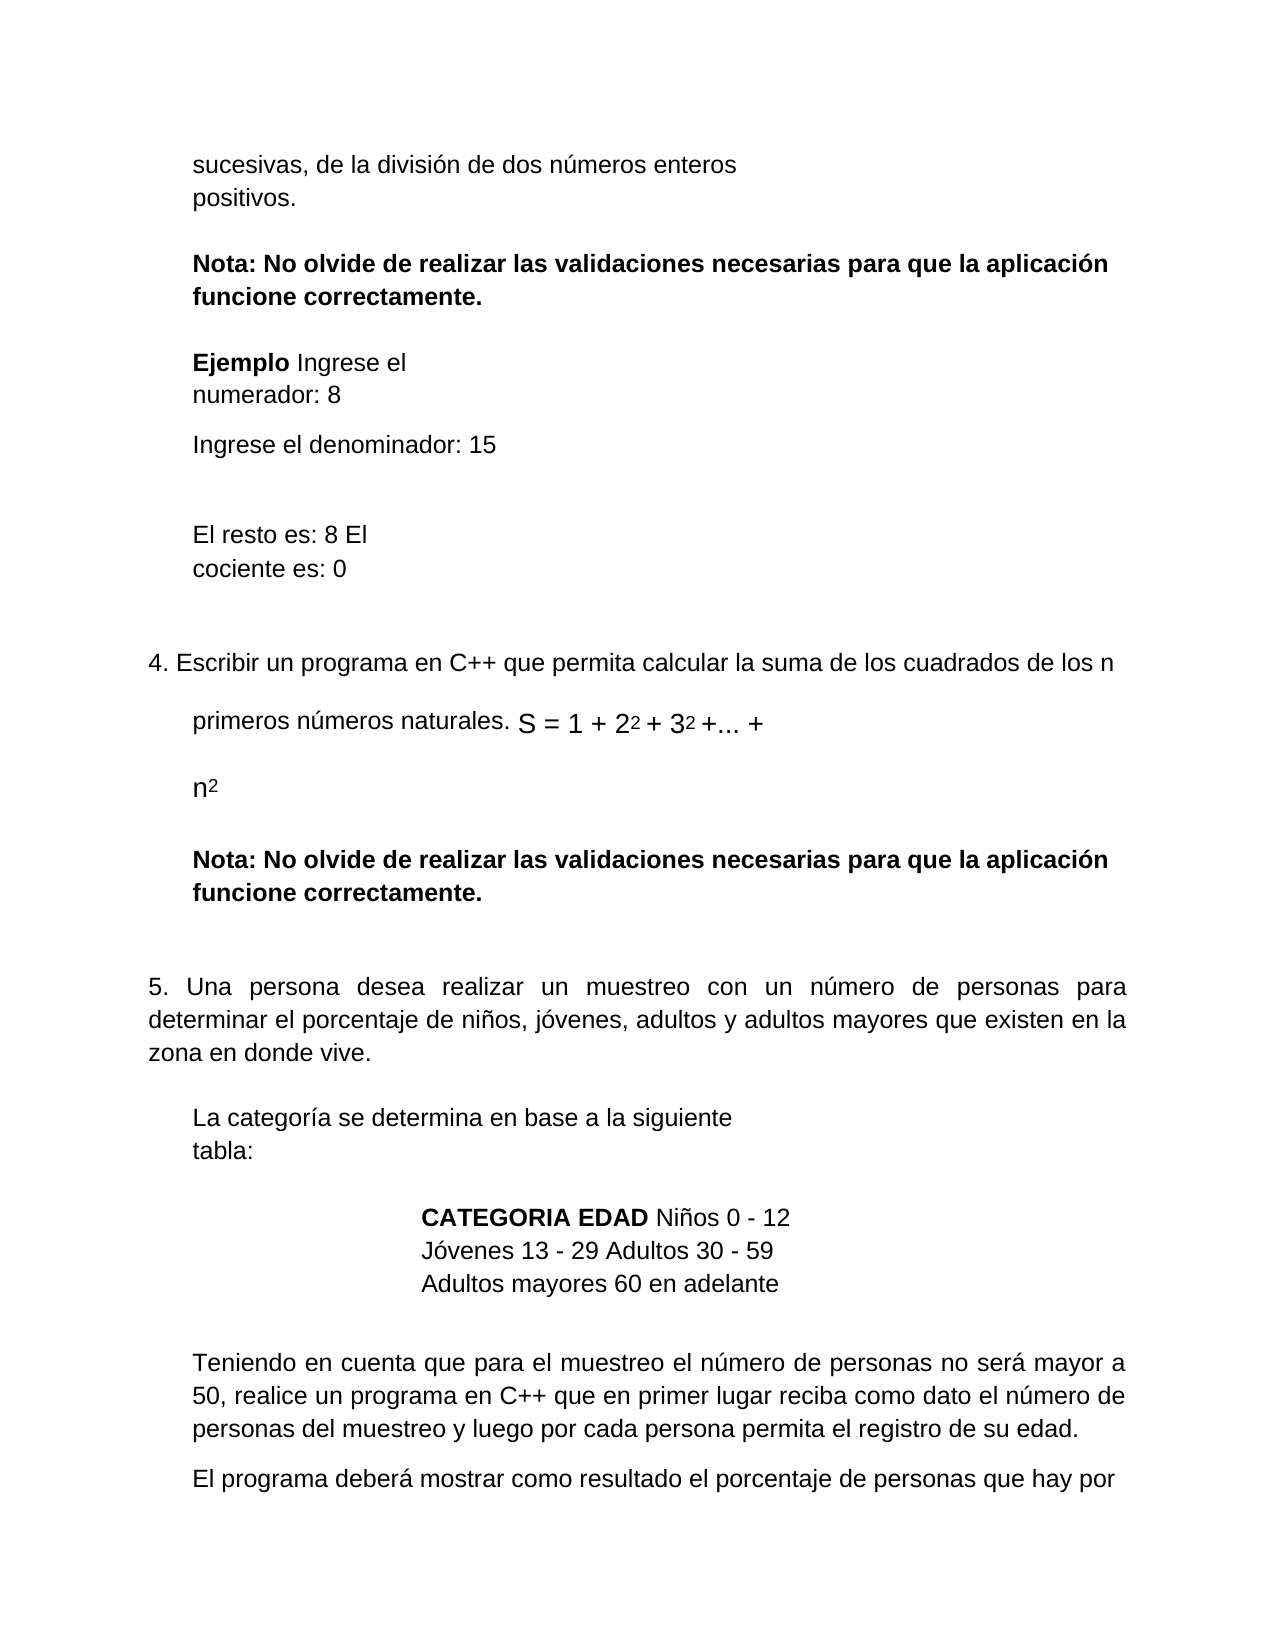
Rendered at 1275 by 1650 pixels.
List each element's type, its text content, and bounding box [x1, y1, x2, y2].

text primeros números naturales. S = 1 + 22 + 32 +... + n2 [192, 684, 796, 803]
text CATEGORIA EDAD Niños 0 - 12 Jóvenes 13 - 29 Adultos 30 - 59 Adultos mayores 60 en adelante [421, 1203, 842, 1298]
text sucesivas, de la división de dos números enteros positivos. [192, 150, 814, 212]
text Ingrese el denominador: 15 [192, 430, 502, 459]
text El resto es: 8 El cociente es: 0 [192, 521, 392, 582]
text Teniendo en cuenta que para el muestreo el número de personas no será mayor a 50, realice un programa en C++ que en primer lugar reciba como dato el número de personas del muestreo y luego por cada persona permita el registro de su edad. [192, 1348, 1127, 1443]
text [192, 1464, 1127, 1492]
text 5. Una persona desea realizar un muestreo con un número de personas para determinar el porcentaje de niños, jóvenes, adultos y adultos mayores que existen en la zona en donde vive. [148, 972, 1128, 1066]
text Ejemplo Ingrese el numerador: 8 [192, 347, 466, 409]
text La categoría se determina en base a la siguiente tabla: [192, 1103, 766, 1165]
text Nota: No olvide de realizar las validaciones necesarias para que la aplicación funcione correctamente. [192, 844, 1127, 906]
text Nota: No olvide de realizar las validaciones necesarias para que la aplicación funcione correctamente. [192, 249, 1127, 311]
text 4. Escribir un programa en C++ que permita calcular la suma de los cuadrados de los n [148, 648, 1127, 677]
